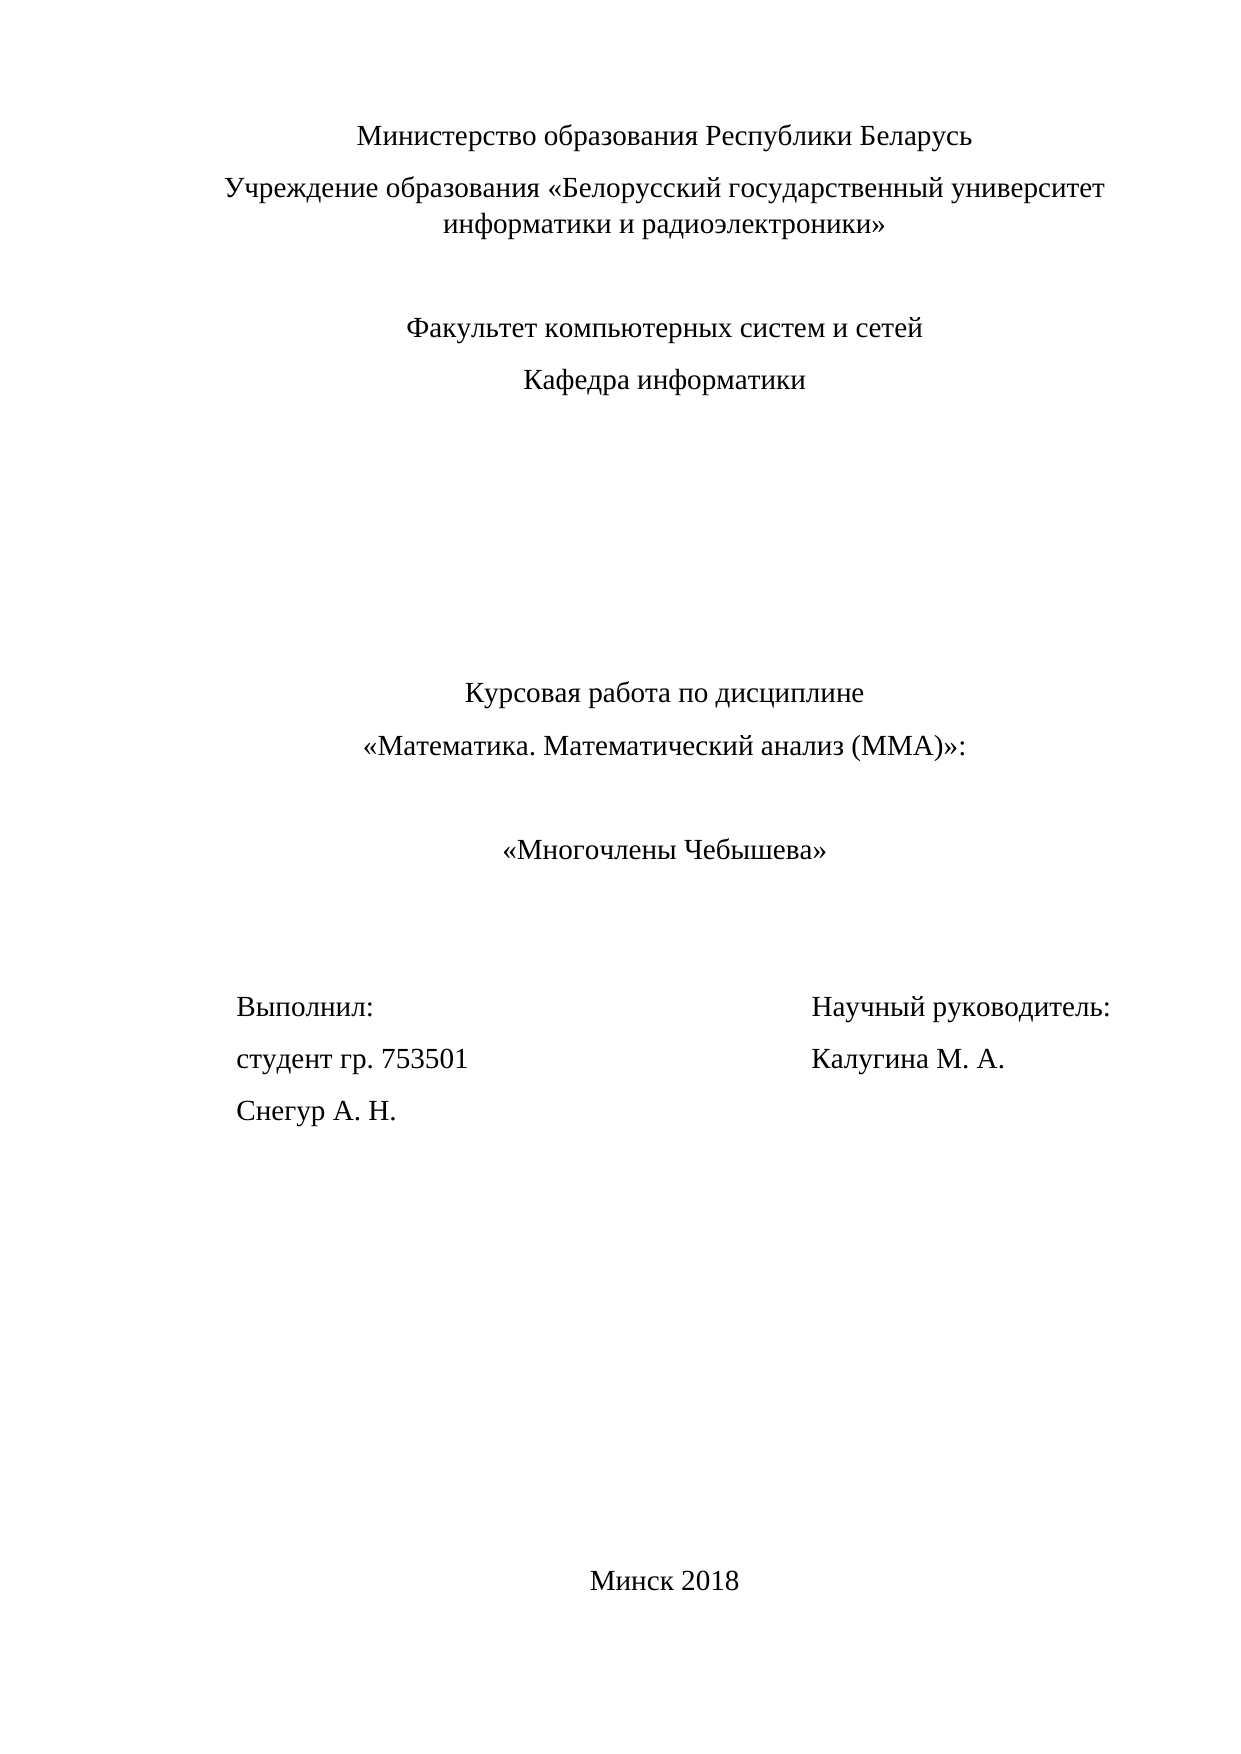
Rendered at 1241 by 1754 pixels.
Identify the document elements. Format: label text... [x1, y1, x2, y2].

text Минск 2018 [177, 1563, 1152, 1596]
text «Многочлены Чебышева» [177, 832, 517, 866]
text Факультет компьютерных систем и сетей [177, 310, 1152, 344]
text Кафедра информатики [177, 362, 1152, 396]
text студент гр. 753501 Калугина М. А. [236, 1041, 1152, 1074]
text Снегур А. Н. [236, 1093, 1152, 1127]
text «Многочлены Чебышева» [812, 832, 1152, 866]
text Министерство образования Республики Беларусь [177, 118, 1152, 152]
text Курсовая работа по дисциплине [177, 676, 1152, 709]
text «Математика. Математический анализ (ММА)»: [177, 728, 1152, 761]
text Выполнил: Научный руководитель: [236, 989, 1152, 1022]
text Учреждение образования «Белорусский государственный университет информатики и радиоэлектроники» [177, 170, 1152, 239]
